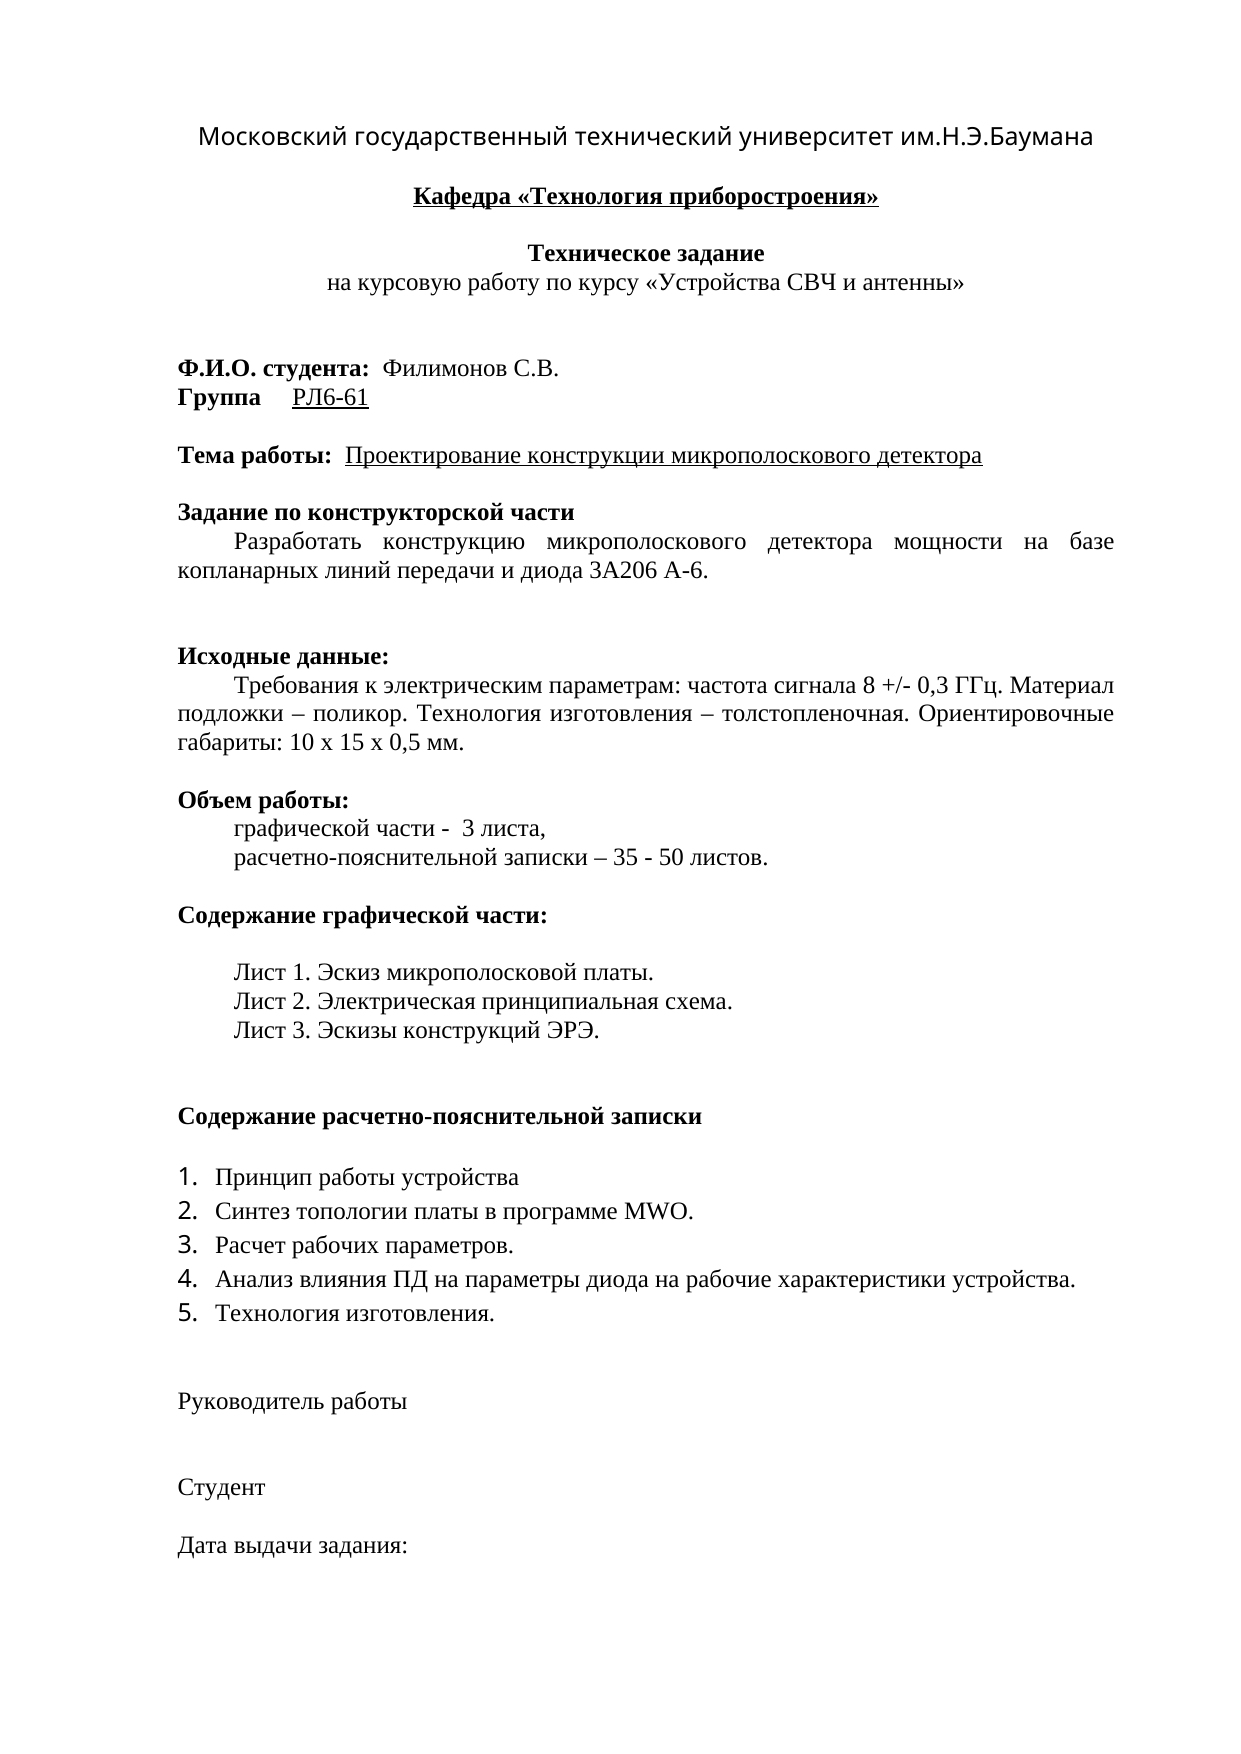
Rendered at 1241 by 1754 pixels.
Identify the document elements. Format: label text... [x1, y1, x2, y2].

text Ф.И.О. студента: Филимонов С.В. [177, 353, 1115, 382]
text графической части - 3 листа, [177, 813, 1115, 842]
list Синтез топологии платы в программе MWO. [177, 1192, 1115, 1227]
text Лист 2. Электрическая принципиальная схема. [177, 986, 1115, 1015]
text Содержание расчетно-пояснительной записки [177, 1101, 1115, 1130]
text на курсовую работу по курсу «Устройства СВЧ и антенны» [177, 267, 1115, 296]
list Технология изготовления. [177, 1295, 1115, 1329]
text Техническое задание [177, 238, 1115, 267]
text Группа РЛ6-61 [177, 382, 1115, 411]
text Кафедра «Технология приборостроения» [177, 181, 1115, 210]
list Принцип работы устройства [177, 1158, 1115, 1192]
text Объем работы: [177, 785, 1115, 813]
text Лист 3. Эскизы конструкций ЭРЭ. [177, 1015, 1115, 1043]
text Студент [177, 1472, 1115, 1501]
text Тема работы: Проектирование конструкции микрополоскового детектора [177, 440, 1115, 468]
text Содержание графической части: [177, 900, 1115, 928]
list Расчет рабочих параметров. [177, 1227, 1115, 1261]
text Руководитель работы [177, 1386, 1115, 1415]
text Разработать конструкцию микрополоскового детектора мощности на базе копланарных линий передачи и диода 3А206 А-6. [177, 526, 1115, 583]
text Исходные данные: [177, 641, 1115, 670]
list Анализ влияния ПД на параметры диода на рабочие характеристики устройства. [177, 1261, 1115, 1295]
text Московский государственный технический университет им.Н.Э.Баумана [177, 118, 1115, 152]
text расчетно-пояснительной записки – 35 - 50 листов. [177, 842, 1115, 871]
text Лист 1. Эскиз микрополосковой платы. [177, 957, 1115, 986]
text Задание по конструкторской части [177, 497, 1115, 526]
text Дата выдачи задания: [177, 1530, 1115, 1559]
text Требования к электрическим параметрам: частота сигнала 8 +/- 0,3 ГГц. Материал подложки – поликор. Технология изготовления – толстопленочная. Ориентировочные габариты: 10 х 15 х 0,5 мм. [177, 670, 1115, 756]
